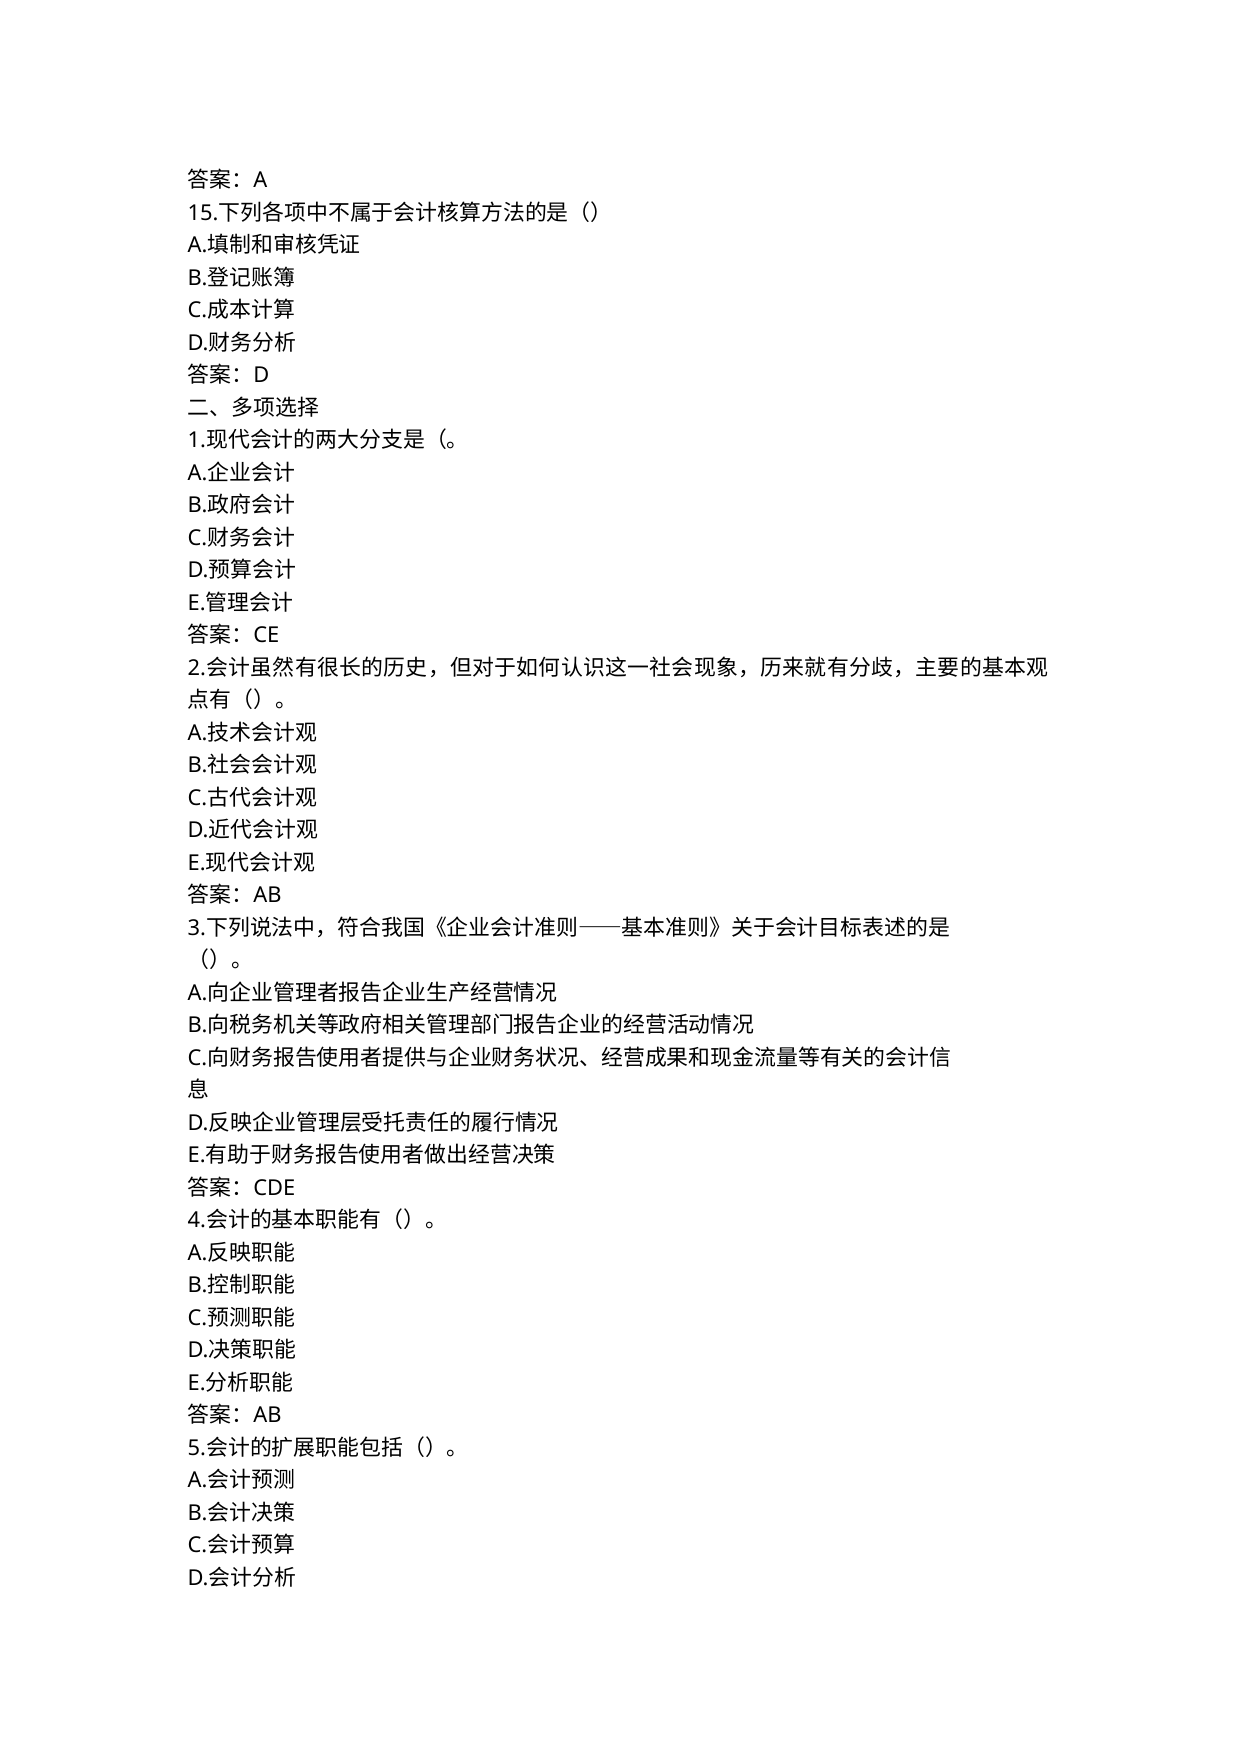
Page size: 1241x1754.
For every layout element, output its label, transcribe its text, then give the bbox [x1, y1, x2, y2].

text D.会计分析 [187, 1559, 1053, 1592]
text 答案：AB [187, 877, 1053, 909]
text D.近代会计观 [187, 812, 1053, 844]
text B.控制职能 [187, 1267, 1053, 1299]
text B.登记账簿 [187, 259, 1053, 292]
text 息 [187, 1072, 1053, 1104]
text 二、多项选择 [187, 389, 1053, 422]
text E.现代会计观 [187, 844, 1053, 877]
text B.社会会计观 [187, 747, 1053, 779]
text 15.下列各项中不属于会计核算方法的是（） [187, 194, 1053, 227]
text 答案：A [187, 162, 1053, 194]
text 答案：AB [187, 1397, 1053, 1429]
text B.向税务机关等政府相关管理部门报告企业的经营活动情况 [187, 1007, 1053, 1039]
text A.填制和审核凭证 [187, 227, 1053, 259]
text D.财务分析 [187, 324, 1053, 357]
text 5.会计的扩展职能包括（）。 [187, 1429, 1053, 1462]
text B.政府会计 [187, 487, 1053, 519]
text C.财务会计 [187, 519, 1053, 552]
text 2.会计虽然有很长的历史，但对于如何认识这一社会现象，历来就有分歧，主要的基本观点有（）。 [187, 649, 1053, 714]
text C.会计预算 [187, 1527, 1053, 1559]
text 4.会计的基本职能有（）。 [187, 1202, 1053, 1234]
text C.向财务报告使用者提供与企业财务状况、经营成果和现金流量等有关的会计信 [187, 1039, 1053, 1072]
text D.反映企业管理层受托责任的履行情况 [187, 1104, 1053, 1137]
text 1.现代会计的两大分支是（。 [187, 422, 1053, 454]
text A.企业会计 [187, 454, 1053, 487]
text A.技术会计观 [187, 714, 1053, 747]
text C.成本计算 [187, 292, 1053, 324]
text E.管理会计 [187, 584, 1053, 617]
text E.分析职能 [187, 1364, 1053, 1397]
text E.有助于财务报告使用者做出经营决策 [187, 1137, 1053, 1169]
text （）。 [187, 942, 1053, 974]
text 答案：D [187, 357, 1053, 389]
text B.会计决策 [187, 1494, 1053, 1527]
text C.古代会计观 [187, 779, 1053, 812]
text 答案：CDE [187, 1169, 1053, 1202]
text A.反映职能 [187, 1234, 1053, 1267]
text D.预算会计 [187, 552, 1053, 584]
text A.向企业管理者报告企业生产经营情况 [187, 974, 1053, 1007]
text 3.下列说法中，符合我国《企业会计准则——基本准则》关于会计目标表述的是 [187, 909, 1053, 942]
text C.预测职能 [187, 1299, 1053, 1332]
text A.会计预测 [187, 1462, 1053, 1494]
text D.决策职能 [187, 1332, 1053, 1364]
text 答案：CE [187, 617, 1053, 649]
